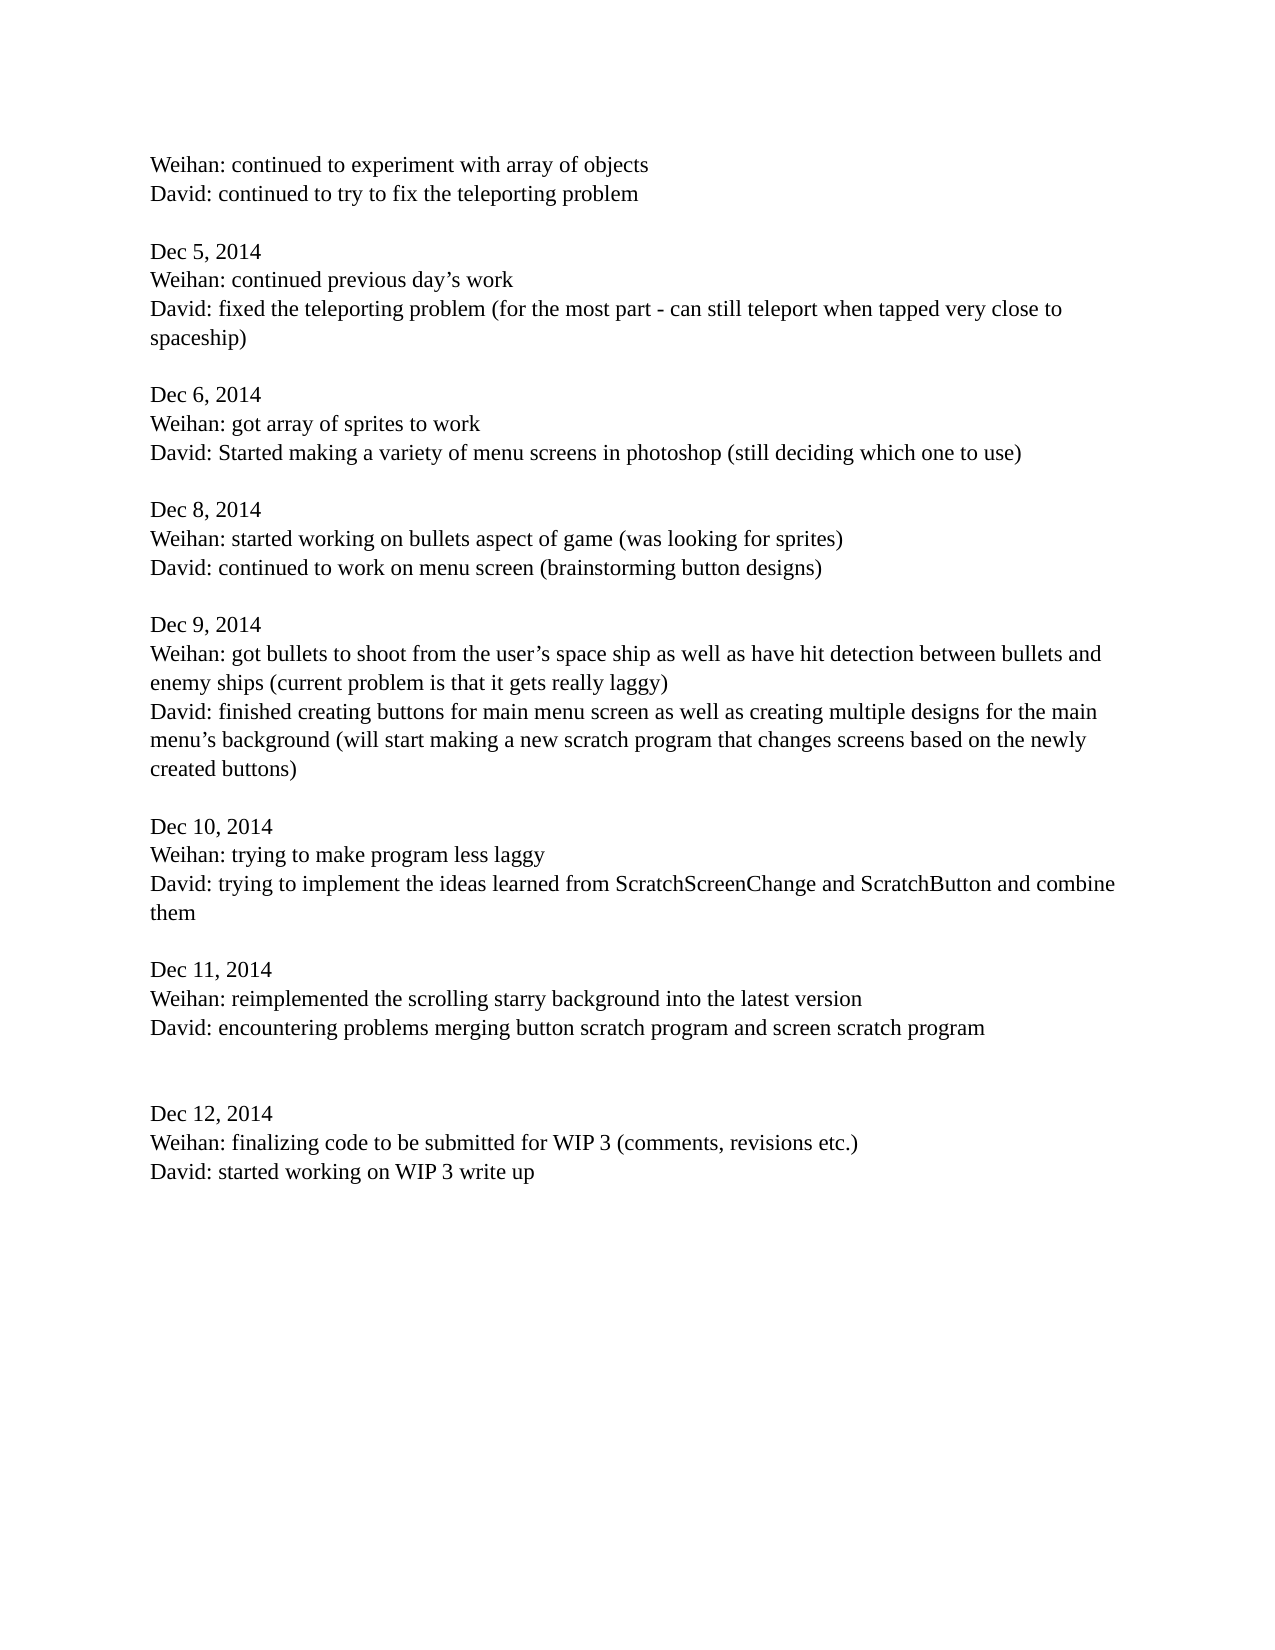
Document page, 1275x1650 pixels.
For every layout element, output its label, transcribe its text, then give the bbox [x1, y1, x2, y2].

text Weihan: continued previous day’s work [150, 265, 1125, 294]
text Weihan: started working on bullets aspect of game (was looking for sprites) [150, 524, 1125, 552]
text Weihan: got array of sprites to work [150, 409, 1125, 437]
text Dec 8, 2014 [150, 495, 1125, 524]
text Dec 10, 2014 [150, 811, 1125, 840]
text Dec 12, 2014 [150, 1099, 1125, 1127]
text Weihan: trying to make program less laggy [150, 840, 1125, 869]
text David: started working on WIP 3 write up [150, 1156, 1125, 1185]
text Dec 5, 2014 [150, 236, 1125, 265]
text David: continued to work on menu screen (brainstorming button designs) [150, 552, 1125, 581]
text Dec 6, 2014 [150, 380, 1125, 409]
text Weihan: continued to experiment with array of objects [150, 150, 1125, 179]
text David: trying to implement the ideas learned from ScratchScreenChange and ScratchButton and combine them [150, 869, 1125, 926]
text Weihan: got bullets to shoot from the user’s space ship as well as have hit detection between bullets and enemy ships (current problem is that it gets really laggy) [150, 639, 1125, 696]
text David: encountering problems merging button scratch program and screen scratch program [150, 1012, 1125, 1041]
text Weihan: finalizing code to be submitted for WIP 3 (comments, revisions etc.) [150, 1127, 1125, 1156]
text Dec 11, 2014 [150, 955, 1125, 984]
text Weihan: reimplemented the scrolling starry background into the latest version [150, 984, 1125, 1012]
text David: continued to try to fix the teleporting problem [150, 179, 1125, 207]
text David: finished creating buttons for main menu screen as well as creating multiple designs for the main menu’s background (will start making a new scratch program that changes screens based on the newly created buttons) [150, 696, 1125, 782]
text David: Started making a variety of menu screens in photoshop (still deciding which one to use) [150, 437, 1125, 466]
text Dec 9, 2014 [150, 610, 1125, 639]
text David: fixed the teleporting problem (for the most part - can still teleport when tapped very close to spaceship) [150, 294, 1125, 351]
